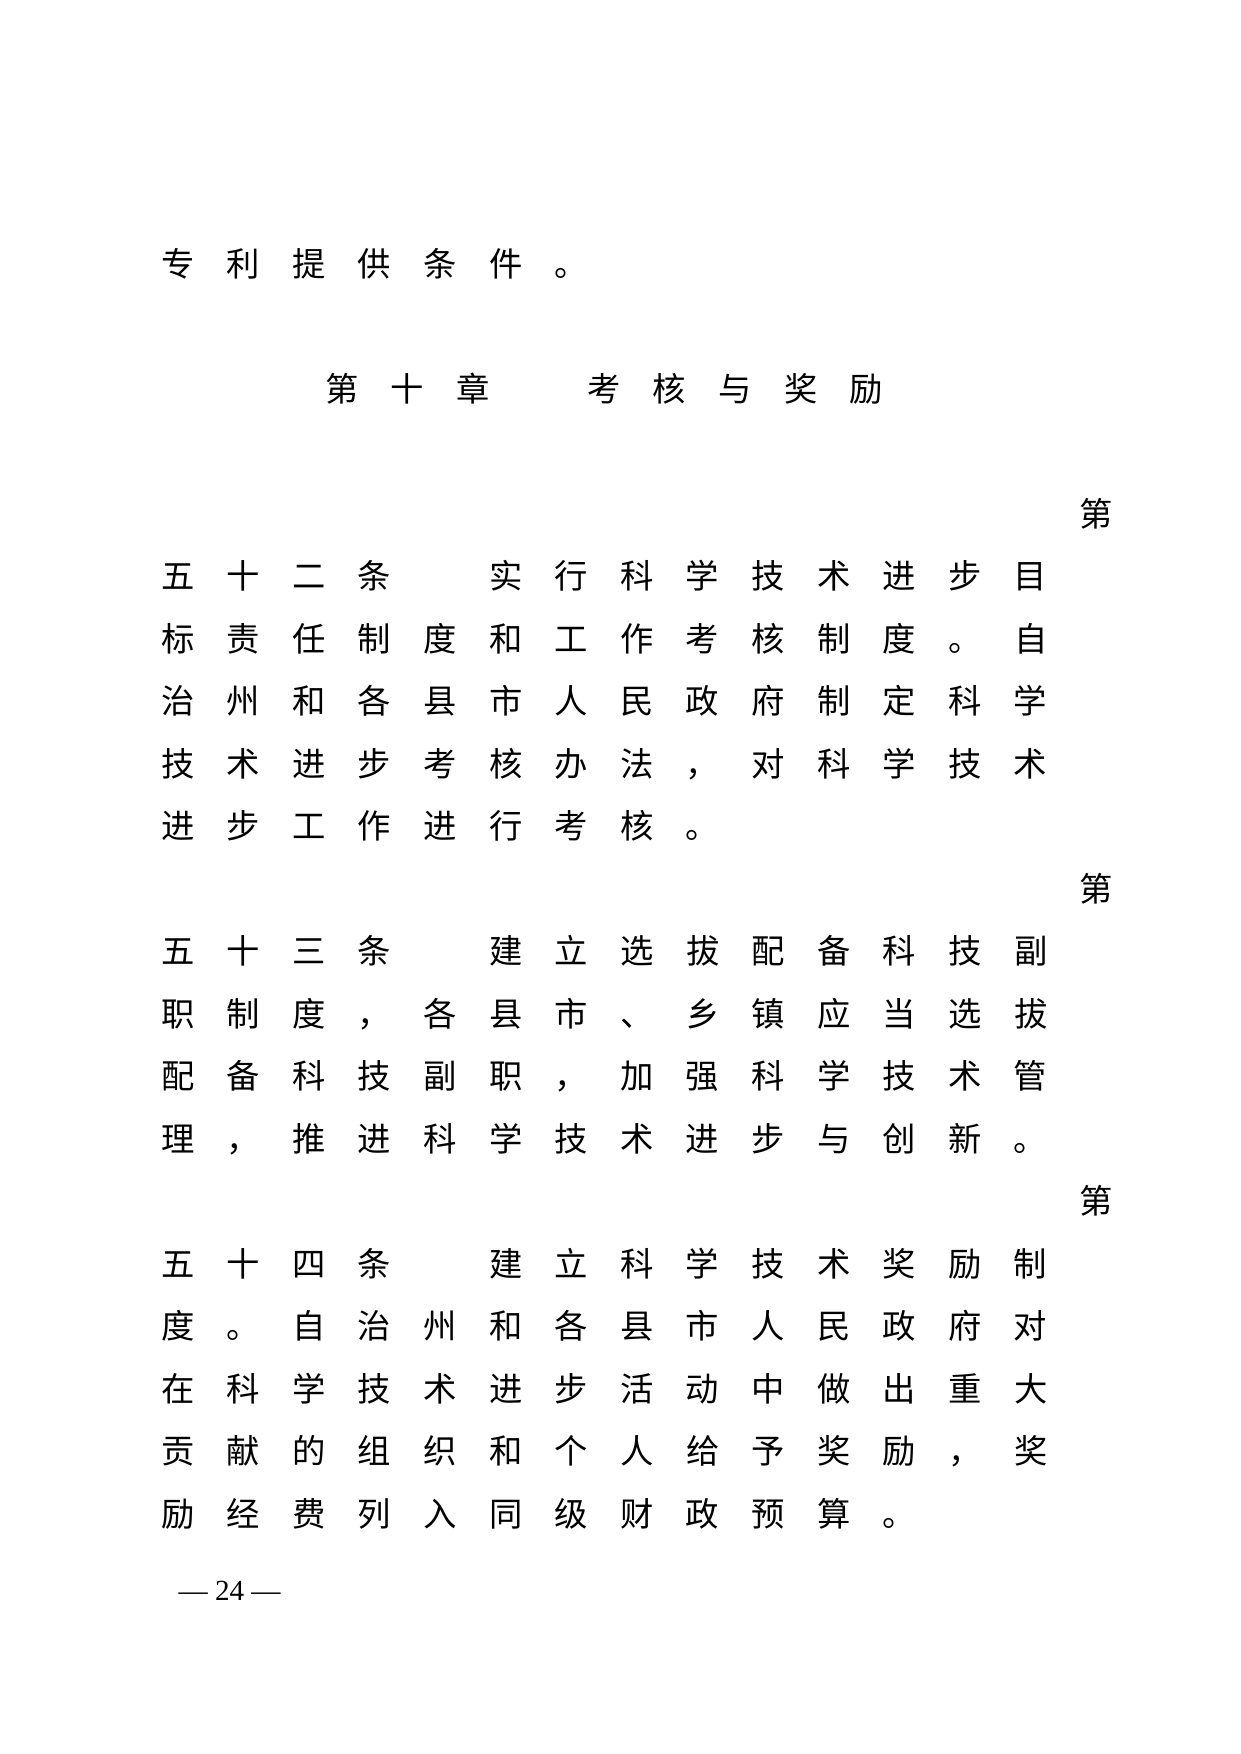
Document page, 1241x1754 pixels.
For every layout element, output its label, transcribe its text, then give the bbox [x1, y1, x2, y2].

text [161, 231, 1079, 293]
text 第五十三条 建立选拔配备科技副职制度，各县市、乡镇应当选拔配备科技副职，加强科学技术管理，推进科学技术进步与创新。 [161, 856, 1079, 1168]
text 第五十二条 实行科学技术进步目标责任制度和工作考核制度。自治州和各县市人民政府制定科学技术进步考核办法，对科学技术进步工作进行考核。 [161, 481, 1079, 856]
text 第五十四条 建立科学技术奖励制度。自治州和各县市人民政府对在科学技术进步活动中做出重大贡献的组织和个人给予奖励，奖励经费列入同级财政预算。 [161, 1168, 1079, 1543]
text 第十章 考核与奖励 [161, 356, 1079, 418]
